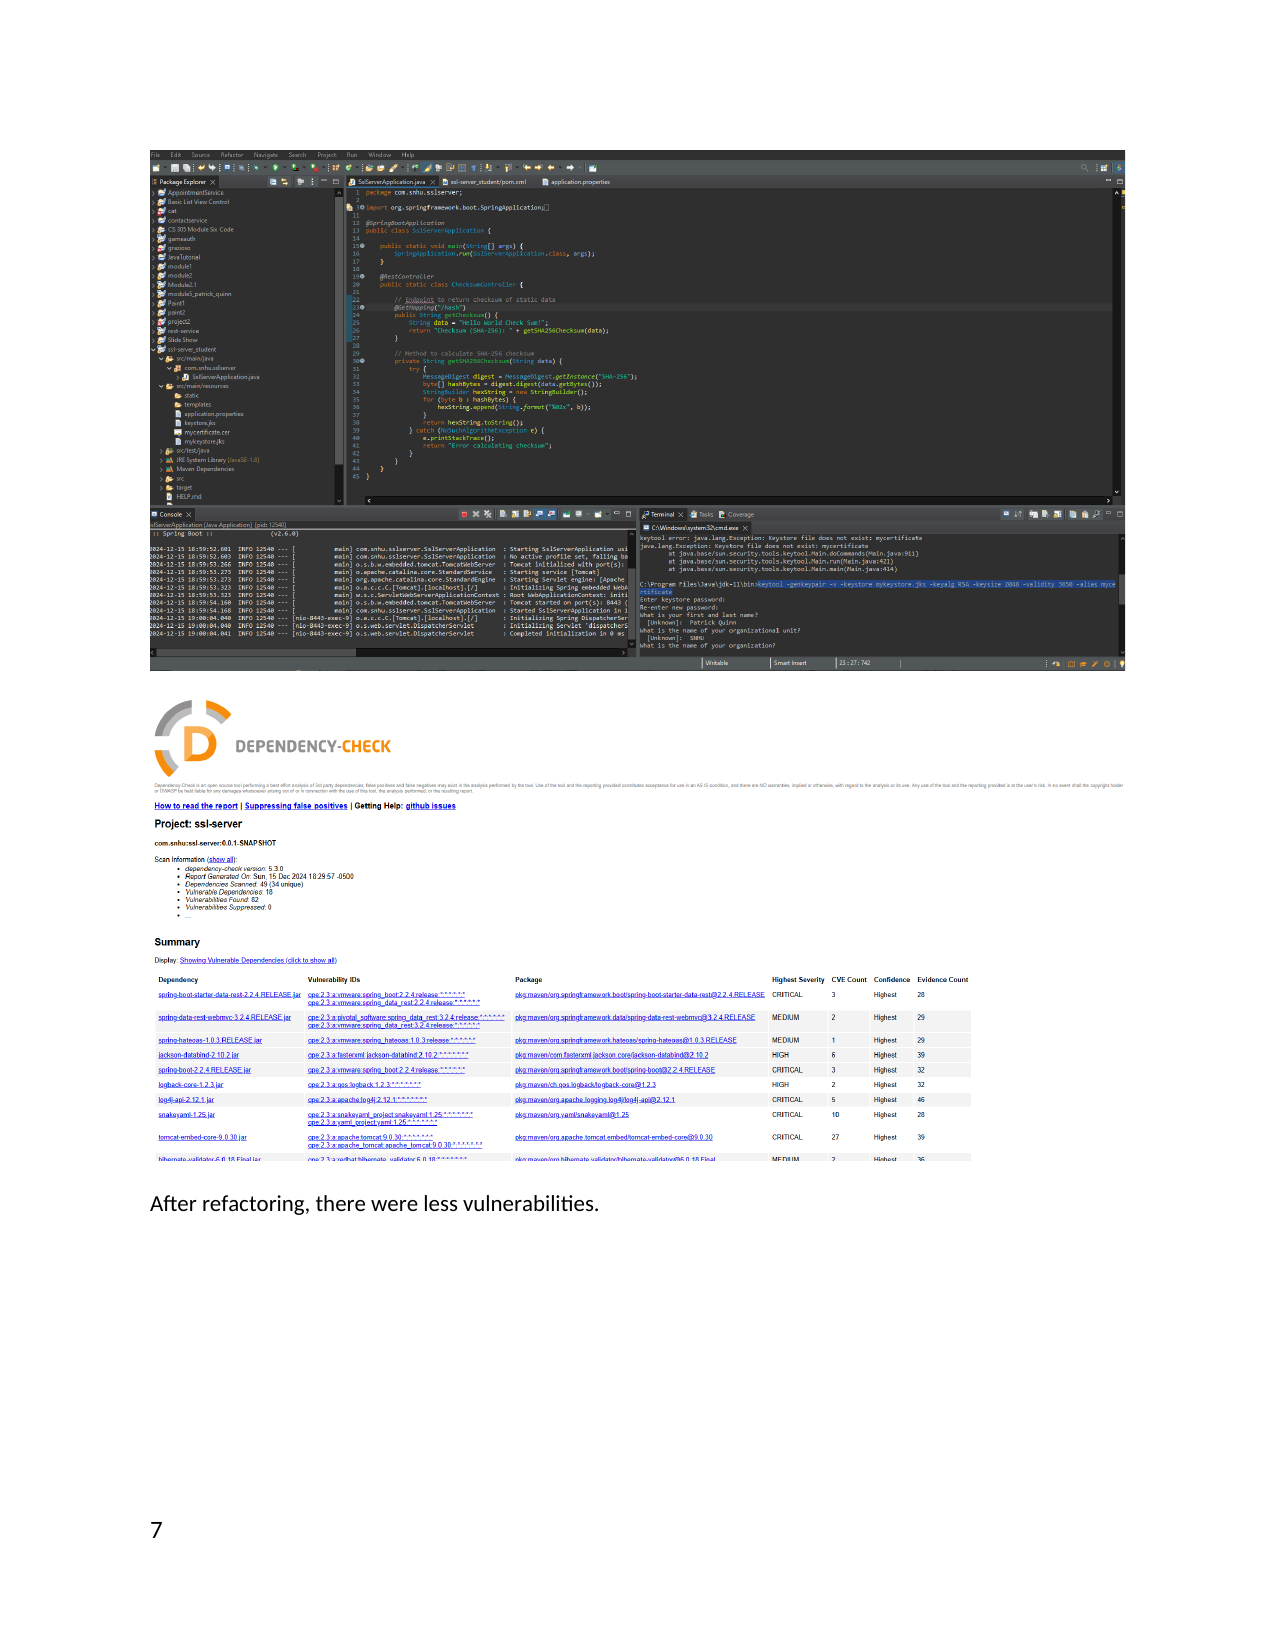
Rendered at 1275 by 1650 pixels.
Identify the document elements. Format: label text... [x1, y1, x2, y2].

picture [150, 698, 1125, 1161]
text After refactoring, there were less vulnerabilities. [150, 1189, 1125, 1217]
picture [150, 150, 1125, 671]
